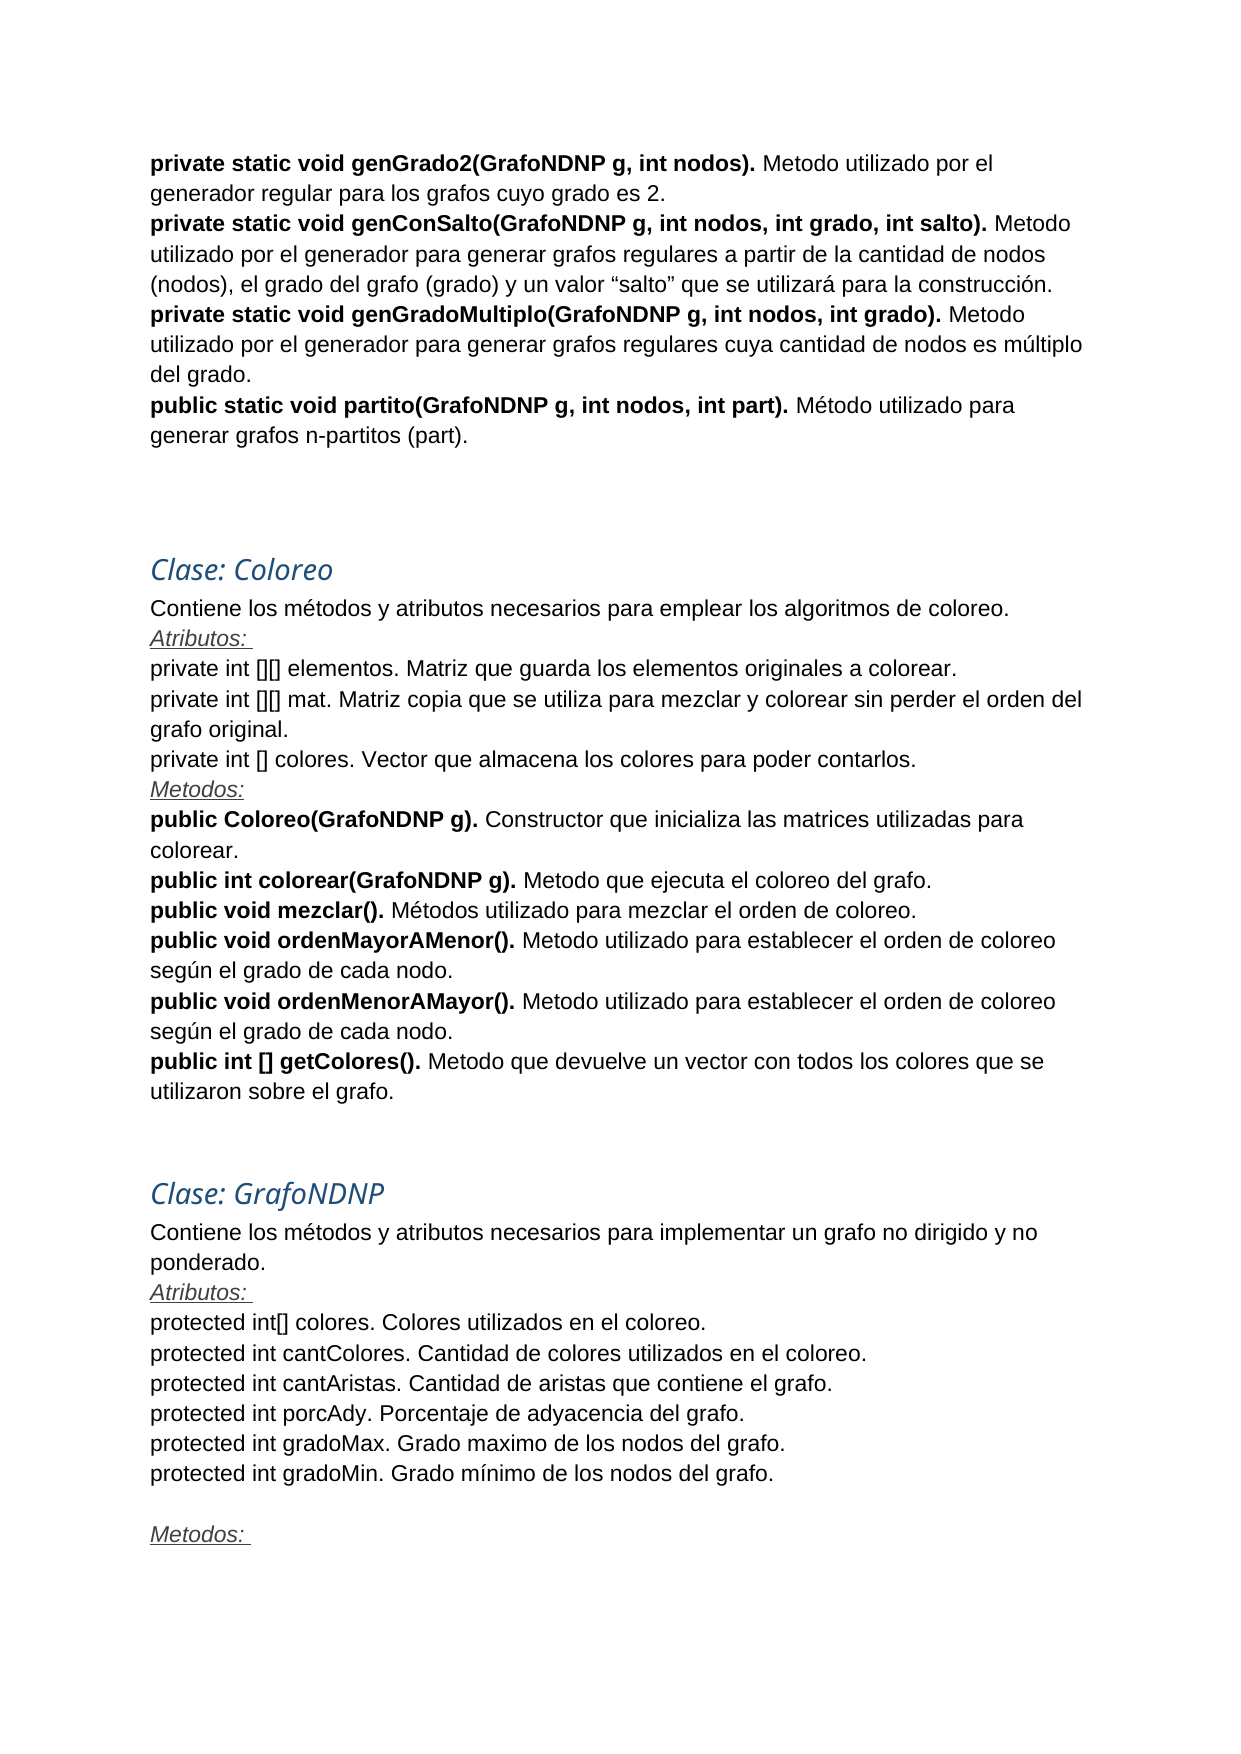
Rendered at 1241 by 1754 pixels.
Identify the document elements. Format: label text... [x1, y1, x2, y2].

text Atributos: [150, 625, 1090, 651]
text protected int cantAristas. Cantidad de aristas que contiene el grafo. [150, 1370, 1090, 1396]
text Metodos: [150, 776, 1090, 802]
subtitle Clase: Coloreo [150, 549, 1090, 589]
text private static void genConSalto(GrafoNDNP g, int nodos, int grado, int salto). Metodo utilizado por el generador para generar grafos regulares a partir de la cantidad de nodos (nodos), el grado del grafo (grado) y un valor “salto” que se utilizará para la construcción. [150, 210, 1090, 297]
text Contiene los métodos y atributos necesarios para implementar un grafo no dirigido y no ponderado. [150, 1219, 1090, 1275]
text public Coloreo(GrafoNDNP g). Constructor que inicializa las matrices utilizadas para colorear. [150, 806, 1090, 863]
text protected int gradoMin. Grado mínimo de los nodos del grafo. [150, 1460, 1090, 1487]
subtitle Clase: GrafoNDNP [150, 1173, 1090, 1213]
text public void ordenMenorAMayor(). Metodo utilizado para establecer el orden de coloreo según el grado de cada nodo. [150, 988, 1090, 1044]
text Atributos: [150, 1279, 1090, 1305]
text private int [] colores. Vector que almacena los colores para poder contarlos. [150, 746, 1090, 772]
text protected int gradoMax. Grado maximo de los nodos del grafo. [150, 1430, 1090, 1456]
text private int [][] elementos. Matriz que guarda los elementos originales a colorear. [150, 655, 1090, 682]
text private static void genGrado2(GrafoNDNP g, int nodos). Metodo utilizado por el generador regular para los grafos cuyo grado es 2. [150, 150, 1090, 207]
text protected int[] colores. Colores utilizados en el coloreo. [150, 1309, 1090, 1336]
text public int colorear(GrafoNDNP g). Metodo que ejecuta el coloreo del grafo. [150, 867, 1090, 893]
text public void mezclar(). Métodos utilizado para mezclar el orden de coloreo. [150, 897, 1090, 923]
text public void ordenMayorAMenor(). Metodo utilizado para establecer el orden de coloreo según el grado de cada nodo. [150, 927, 1090, 984]
text private int [][] mat. Matriz copia que se utiliza para mezclar y colorear sin perder el orden del grafo original. [150, 686, 1090, 742]
text private static void genGradoMultiplo(GrafoNDNP g, int nodos, int grado). Metodo utilizado por el generador para generar grafos regulares cuya cantidad de nodos es múltiplo del grado. [150, 301, 1090, 388]
text protected int porcAdy. Porcentaje de adyacencia del grafo. [150, 1400, 1090, 1426]
text Metodos: [150, 1521, 1090, 1547]
text Contiene los métodos y atributos necesarios para emplear los algoritmos de coloreo. [150, 595, 1090, 621]
text public int [] getColores(). Metodo que devuelve un vector con todos los colores que se utilizaron sobre el grafo. [150, 1048, 1090, 1104]
text public static void partito(GrafoNDNP g, int nodos, int part). Método utilizado para generar grafos n-partitos (part). [150, 392, 1090, 448]
text protected int cantColores. Cantidad de colores utilizados en el coloreo. [150, 1339, 1090, 1366]
